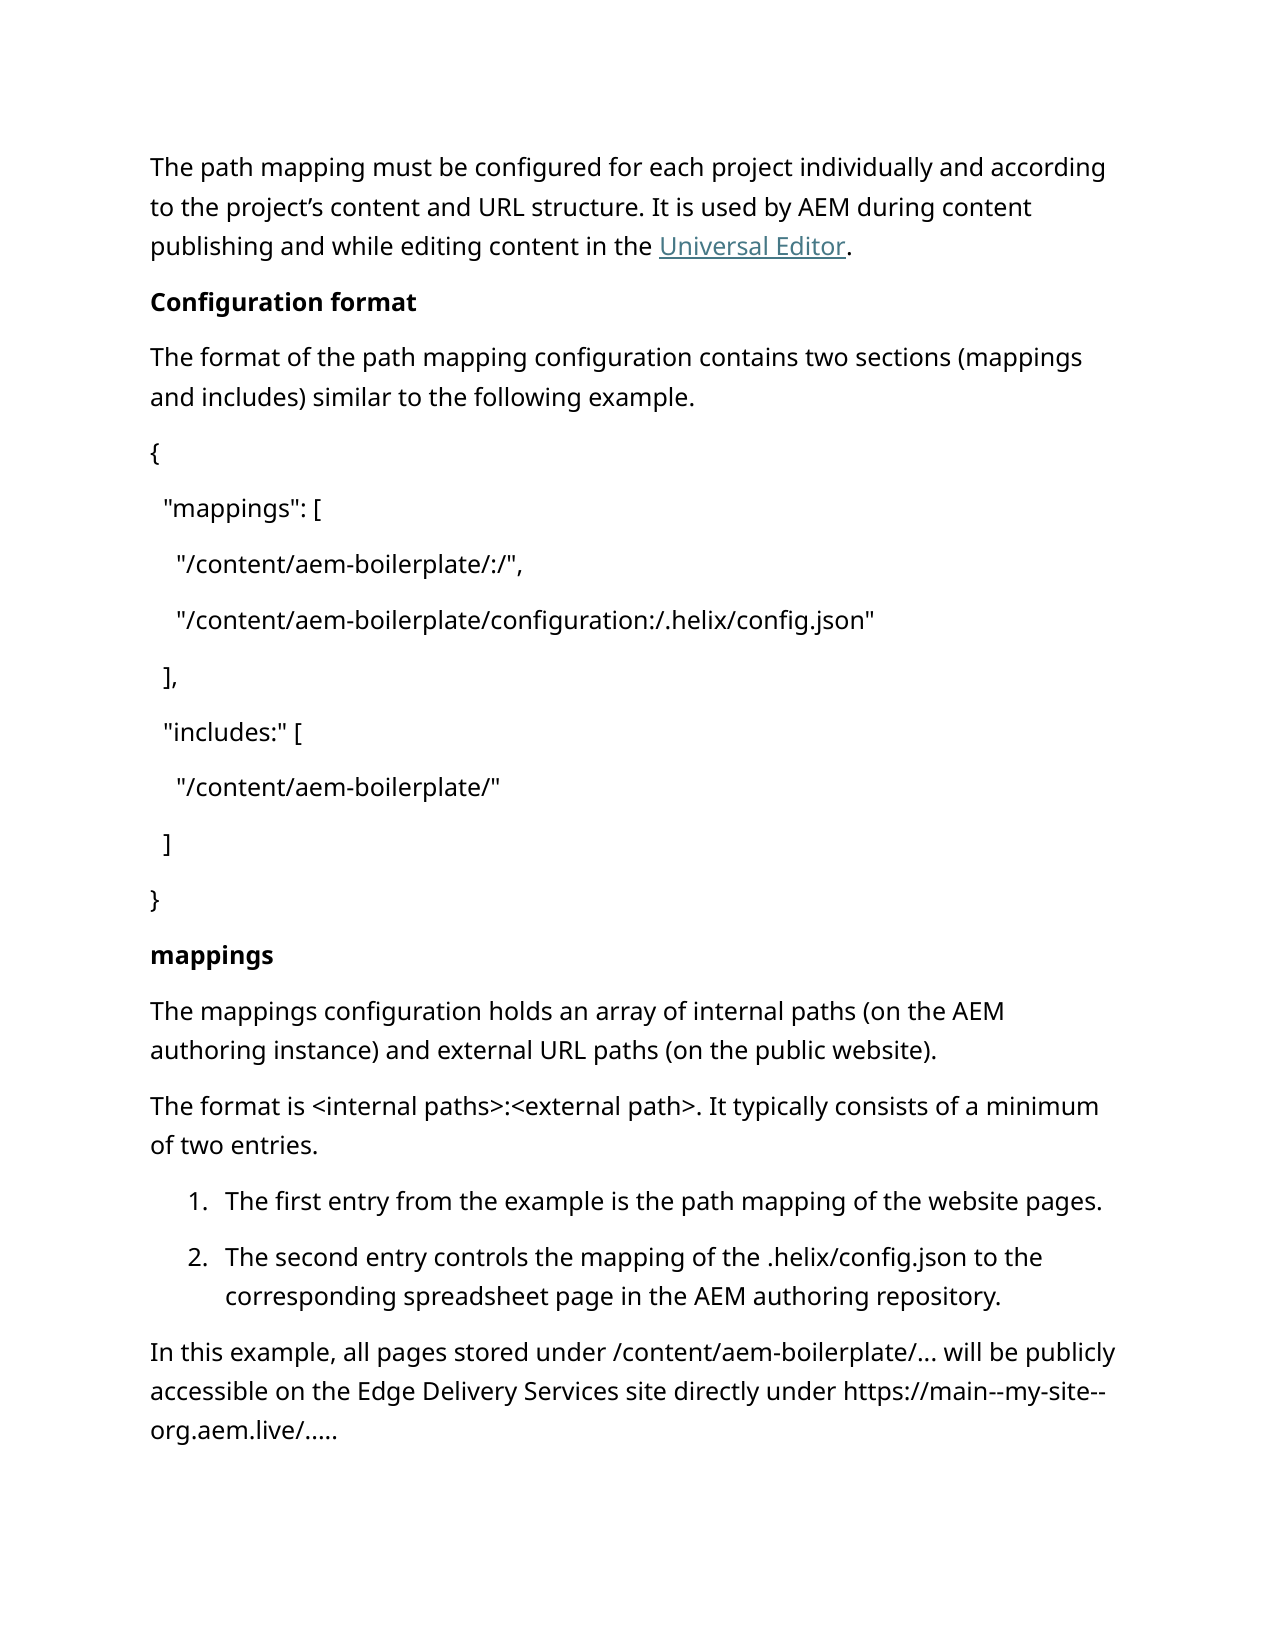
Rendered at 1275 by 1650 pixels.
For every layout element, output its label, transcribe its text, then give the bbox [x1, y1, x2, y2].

text "/content/aem-boilerplate/" [150, 770, 1125, 804]
text { [150, 435, 1125, 469]
text ] [150, 826, 1125, 860]
text The path mapping must be configured for each project individually and according to the project’s content and URL structure. It is used by AEM during content publishing and while editing content in the Universal Editor. [150, 150, 1125, 262]
text Configuration format [150, 284, 1125, 318]
text "/content/aem-boilerplate/configuration:/.helix/config.json" [150, 602, 1125, 637]
text "includes:" [ [150, 714, 1125, 748]
text "mappings": [ [150, 491, 1125, 525]
text The format of the path mapping configuration contains two sections (mappings and includes) similar to the following example. [150, 340, 1125, 413]
text The mappings configuration holds an array of internal paths (on the AEM authoring instance) and external URL paths (on the public website). [150, 993, 1125, 1067]
text mappings [150, 937, 1125, 972]
text ], [150, 658, 1125, 692]
text In this example, all pages stored under /content/aem-boilerplate/... will be publicly accessible on the Edge Delivery Services site directly under https://main--my-site--org.aem.live/..... [150, 1334, 1125, 1447]
text "/content/aem-boilerplate/:/", [150, 547, 1125, 581]
text The format is <internal paths>:<external path>. It typically consists of a minimum of two entries. [150, 1088, 1125, 1162]
list The first entry from the example is the path mapping of the website pages. [187, 1183, 1125, 1217]
text } [150, 882, 1125, 916]
list The second entry controls the mapping of the .helix/config.json to the corresponding spreadsheet page in the AEM authoring repository. [187, 1239, 1125, 1312]
